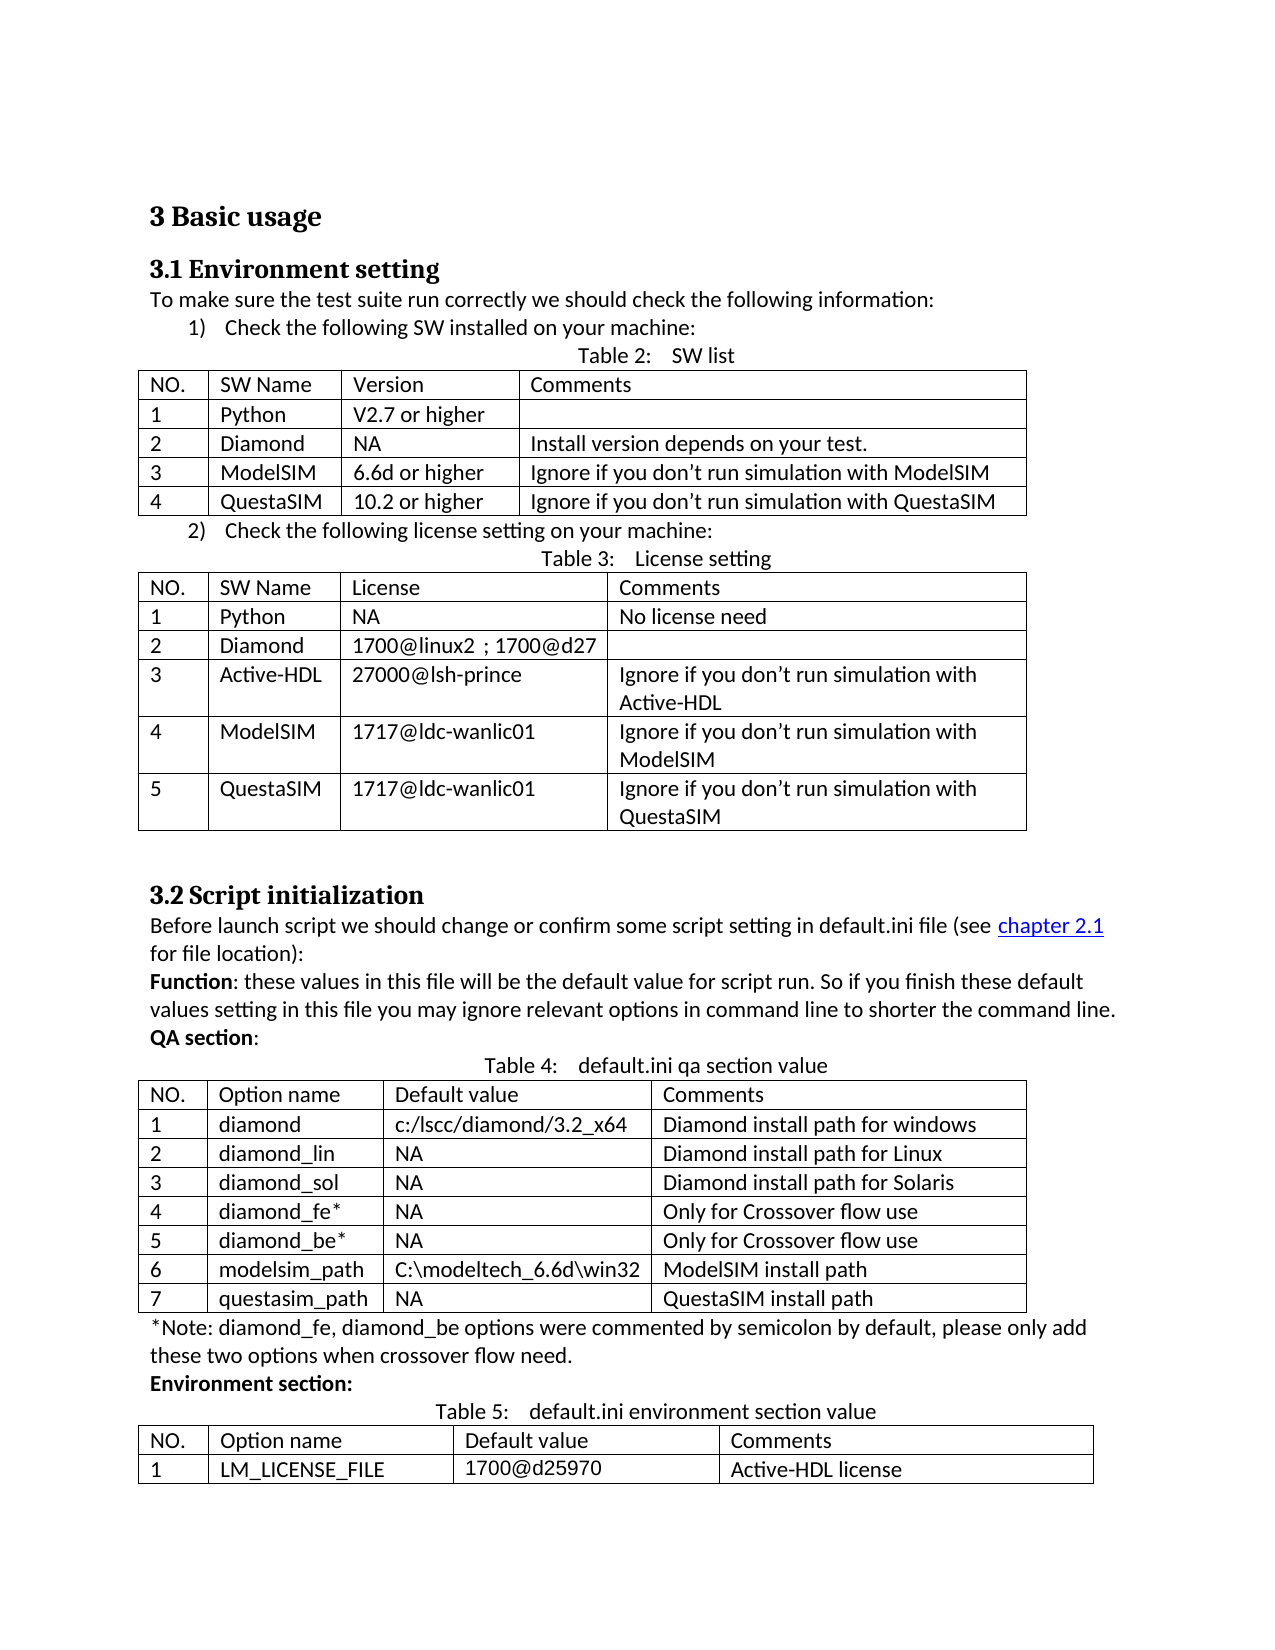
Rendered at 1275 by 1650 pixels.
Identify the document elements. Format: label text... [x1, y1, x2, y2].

table_header Version [342, 371, 519, 399]
text QA section: [150, 1023, 1125, 1052]
table_cell Diamond [209, 429, 341, 457]
table_cell NA [384, 1226, 651, 1254]
text To make sure the test suite run correctly we should check the following information: [150, 286, 1125, 313]
table_cell Ignore if you don’t run simulation with Active-HDL [608, 660, 1026, 716]
table_header Option name [208, 1081, 383, 1109]
table_cell Active-HDL license [720, 1455, 1093, 1483]
table_cell 4 [139, 1197, 207, 1225]
table_cell Python [209, 602, 340, 630]
table_cell Diamond install path for Solaris [652, 1168, 1026, 1196]
table_header NO. [139, 573, 208, 601]
table_header Comments [520, 371, 1026, 399]
subtitle 3.2 Script initialization [150, 880, 1125, 911]
table_cell 1700@linux2 ; 1700@d27 [341, 631, 607, 659]
table_cell V2.7 or higher [342, 400, 519, 428]
table_cell Only for Crossover flow use [652, 1197, 1026, 1225]
table_cell 1 [139, 602, 208, 630]
table_cell questasim_path [208, 1284, 383, 1312]
table_cell 1 [139, 1455, 208, 1483]
table_cell 1717@ldc-wanlic01 [341, 717, 607, 773]
table_cell QuestaSIM install path [652, 1284, 1026, 1312]
table_header SW Name [209, 371, 341, 399]
table_cell NA [341, 602, 607, 630]
table_cell 4 [139, 487, 208, 515]
table_cell 3 [139, 660, 208, 716]
table_cell modelsim_path [208, 1255, 383, 1283]
table_header NO. [139, 1081, 207, 1109]
table_cell diamond_lin [208, 1139, 383, 1167]
table_header SW Name [209, 573, 340, 601]
table_cell 6.6d or higher [342, 458, 519, 486]
table_cell 2 [139, 631, 208, 659]
table_cell 1 [139, 400, 208, 428]
table_header Comments [652, 1081, 1026, 1109]
table_cell NA [384, 1197, 651, 1225]
table_cell 5 [139, 774, 208, 830]
table_cell 2 [139, 1139, 207, 1167]
table_cell QuestaSIM [209, 774, 340, 830]
table_cell No license need [608, 602, 1026, 630]
table_header Default value [384, 1081, 651, 1109]
table_header Option name [209, 1426, 453, 1454]
text Function: these values in this file will be the default value for script run. So if you finish these default values setting in this file you may ignore relevant options in command line to shorter the command line. [150, 967, 1125, 1023]
text default.ini environment section value [187, 1397, 1125, 1425]
table_cell Diamond install path for windows [652, 1110, 1026, 1138]
subtitle 3 Basic usage [150, 200, 1125, 233]
table_cell 4 [139, 717, 208, 773]
list Check the following license setting on your machine: [187, 516, 1125, 544]
table_cell Install version depends on your test. [520, 429, 1026, 457]
table_cell diamond [208, 1110, 383, 1138]
table_cell Active-HDL [209, 660, 340, 716]
table_cell ModelSIM install path [652, 1255, 1026, 1283]
table_cell [520, 400, 1026, 428]
table_cell ModelSIM [209, 717, 340, 773]
table_cell Ignore if you don’t run simulation with QuestaSIM [520, 487, 1026, 515]
table_cell diamond_fe* [208, 1197, 383, 1225]
table_cell NA [384, 1139, 651, 1167]
table_cell 27000@lsh-prince [341, 660, 607, 716]
table_cell 3 [139, 458, 208, 486]
table_header NO. [139, 371, 208, 399]
table_cell 3 [139, 1168, 207, 1196]
text Environment section: [150, 1369, 1125, 1397]
table_cell 2 [139, 429, 208, 457]
table_cell Only for Crossover flow use [652, 1226, 1026, 1254]
table_cell 1717@ldc-wanlic01 [341, 774, 607, 830]
table_cell [608, 631, 1026, 659]
table_cell diamond_be* [208, 1226, 383, 1254]
table_header Comments [720, 1426, 1093, 1454]
table_cell QuestaSIM [209, 487, 341, 515]
table_cell 10.2 or higher [342, 487, 519, 515]
table_cell diamond_sol [208, 1168, 383, 1196]
table_cell Ignore if you don’t run simulation with ModelSIM [520, 458, 1026, 486]
table_header Default value [454, 1426, 719, 1454]
table_cell 5 [139, 1226, 207, 1254]
table_cell c:/lscc/diamond/3.2_x64 [384, 1110, 651, 1138]
table_cell 6 [139, 1255, 207, 1283]
table_cell Ignore if you don’t run simulation with QuestaSIM [608, 774, 1026, 830]
list Check the following SW installed on your machine: [187, 313, 1125, 342]
text License setting [187, 544, 1125, 572]
table_cell NA [384, 1284, 651, 1312]
table_cell 1700@d25970 [454, 1455, 719, 1483]
table_cell C:\modeltech_6.6d\win32 [384, 1255, 651, 1283]
text Before launch script we should change or confirm some script setting in default.ini file (see chapter 2.1 for file location): [150, 911, 1125, 967]
table_cell ModelSIM [209, 458, 341, 486]
table_header License [341, 573, 607, 601]
table_cell LM_LICENSE_FILE [209, 1455, 453, 1483]
table_cell Diamond [209, 631, 340, 659]
table_header NO. [139, 1426, 208, 1454]
table_cell Diamond install path for Linux [652, 1139, 1026, 1167]
table_header Comments [608, 573, 1026, 601]
text default.ini qa section value [187, 1052, 1125, 1079]
text *Note: diamond_fe, diamond_be options were commented by semicolon by default, please only add these two options when crossover flow need. [150, 1313, 1125, 1369]
table_cell NA [342, 429, 519, 457]
subtitle 3.1 Environment setting [150, 254, 1125, 286]
table_cell Ignore if you don’t run simulation with ModelSIM [608, 717, 1026, 773]
table_cell Python [209, 400, 341, 428]
table_cell 1 [139, 1110, 207, 1138]
table_cell NA [384, 1168, 651, 1196]
table_cell 7 [139, 1284, 207, 1312]
text SW list [187, 342, 1125, 369]
